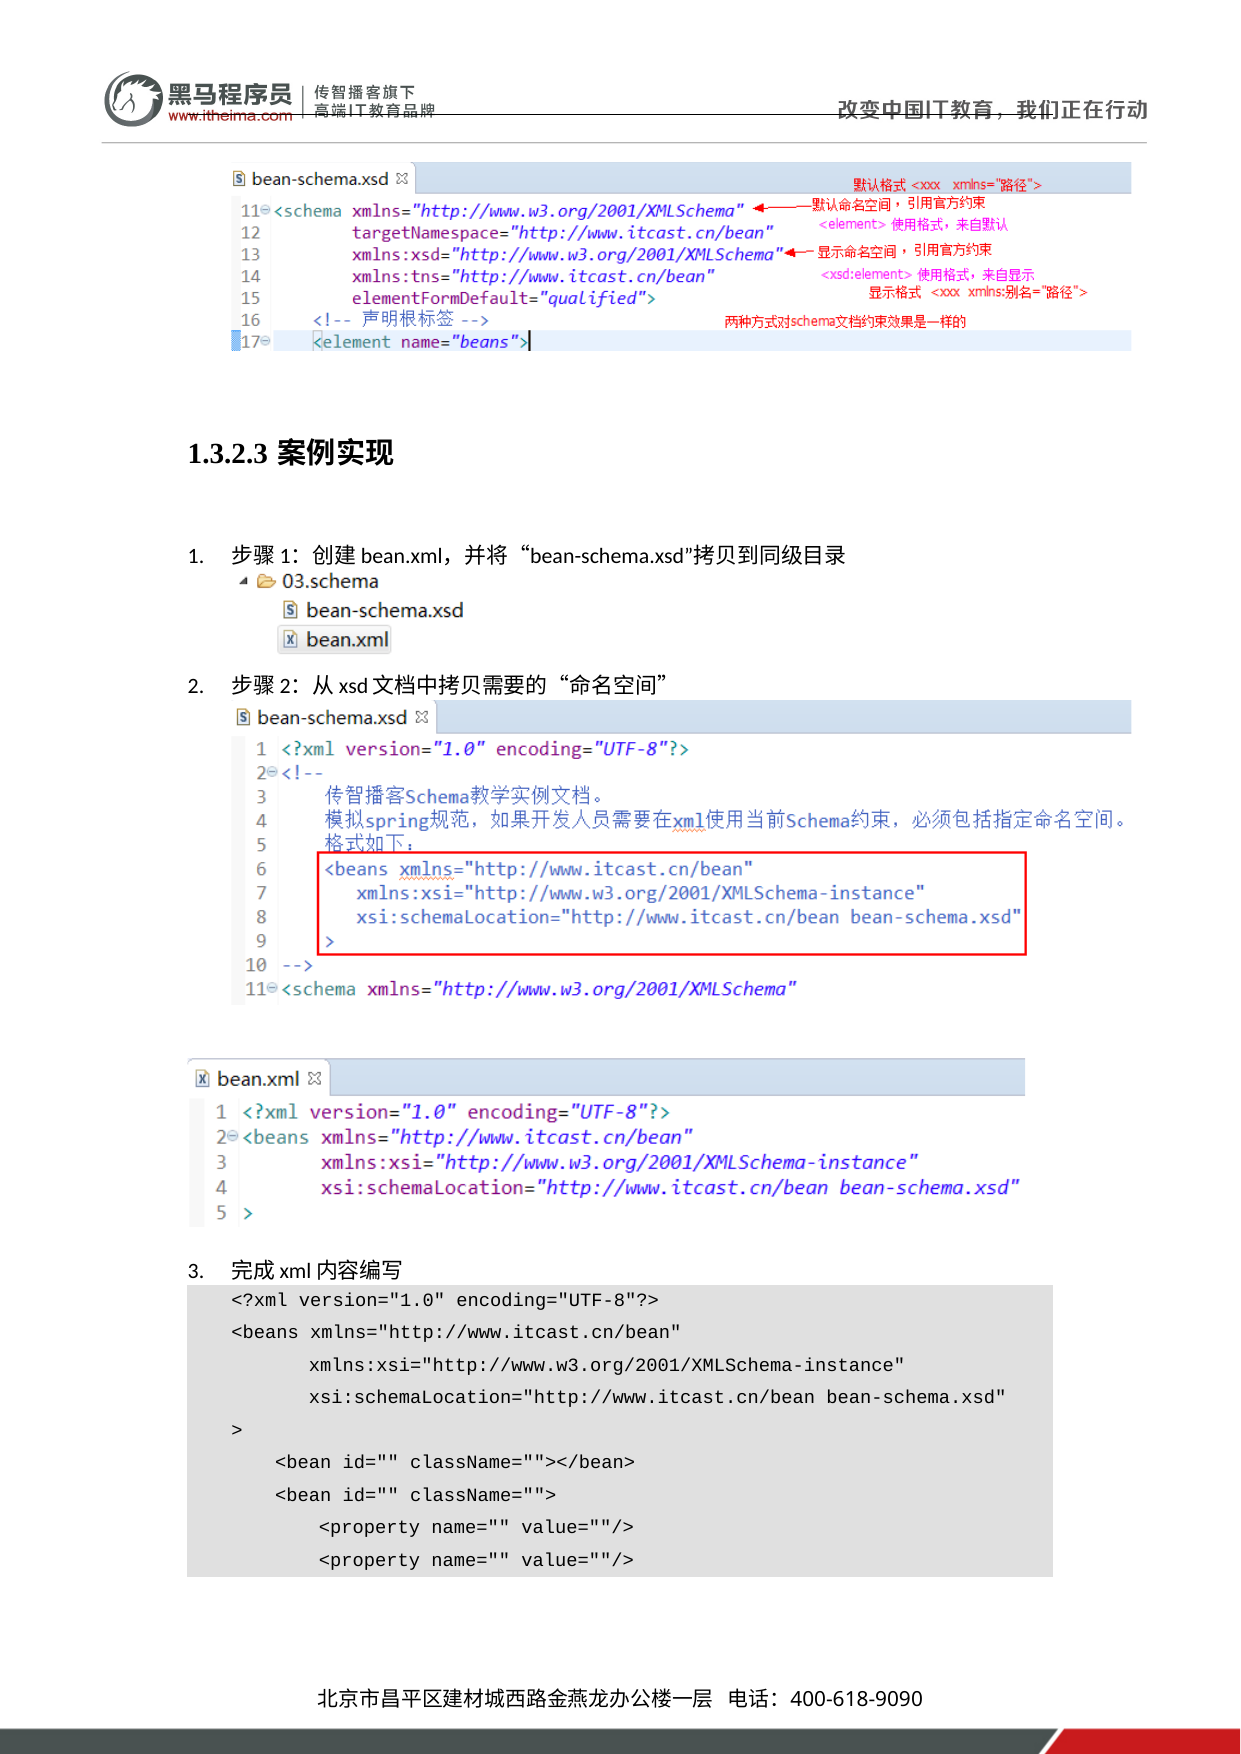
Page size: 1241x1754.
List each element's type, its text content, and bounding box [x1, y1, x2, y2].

picture [231, 570, 493, 658]
text <bean id="" className=""> [187, 1480, 1053, 1512]
text <?xml version="1.0" encoding="UTF-8"?> [187, 1285, 1053, 1317]
list 完成xml内容编写 [187, 1252, 1053, 1285]
text <property name="" value=""/> [187, 1512, 1053, 1545]
picture [0, 1669, 1241, 1754]
picture [231, 162, 1132, 351]
picture [231, 700, 1132, 1005]
text xsi:schemaLocation="http://www.itcast.cn/bean bean-schema.xsd" [187, 1382, 1053, 1415]
picture [0, 0, 1241, 151]
subtitle 案例实现 [187, 419, 1053, 484]
text > [187, 1415, 1053, 1447]
list 步骤1：创建bean.xml，并将“bean-schema.xsd”拷贝到同级目录 [187, 537, 1053, 570]
picture [187, 1057, 1025, 1227]
text <bean id="" className=""></bean> [187, 1447, 1053, 1480]
text <beans xmlns="http://www.itcast.cn/bean" [187, 1317, 1053, 1350]
text <property name="" value=""/> [187, 1545, 1053, 1577]
list 步骤2：从xsd文档中拷贝需要的“命名空间” [187, 667, 1053, 700]
text xmlns:xsi="http://www.w3.org/2001/XMLSchema-instance" [187, 1350, 1053, 1382]
